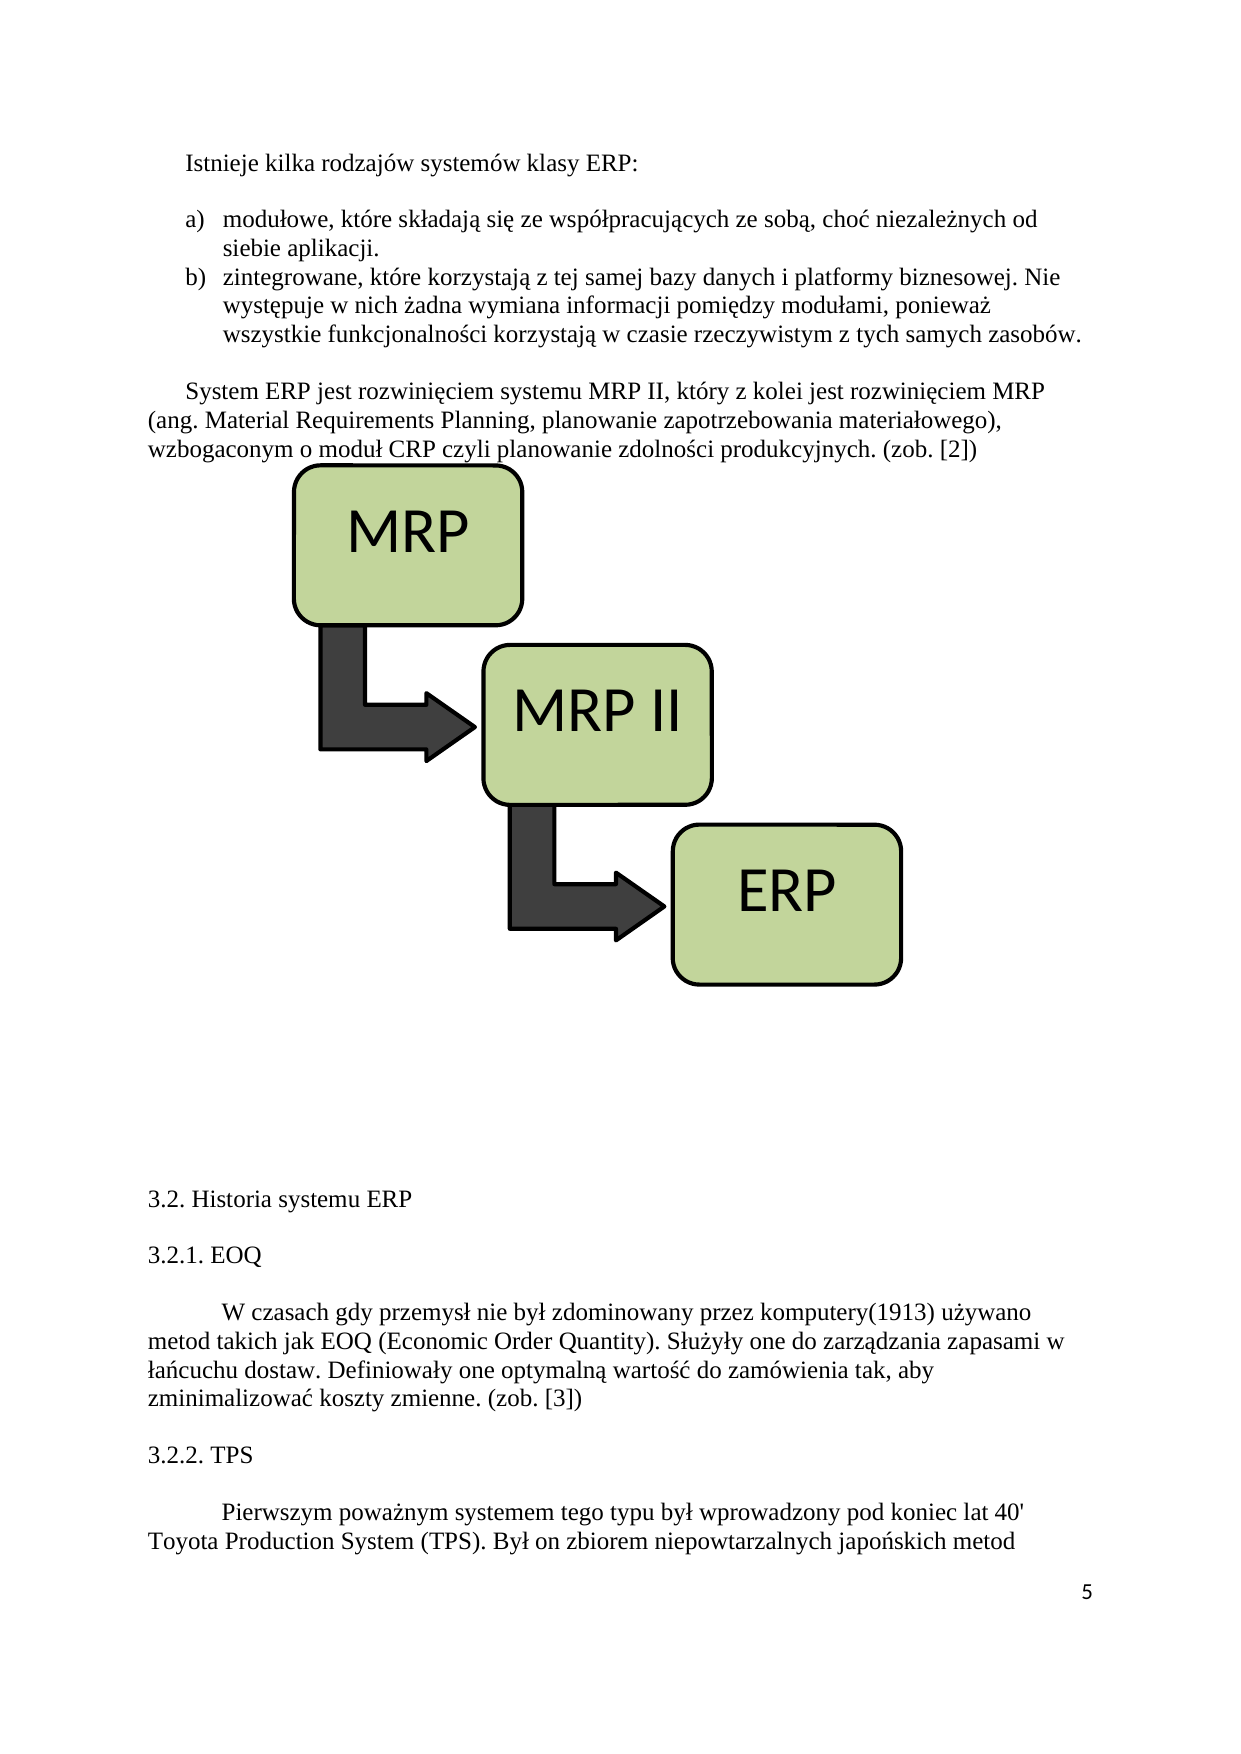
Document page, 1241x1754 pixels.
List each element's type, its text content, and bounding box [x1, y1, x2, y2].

text 3.2.2. TPS [148, 1440, 1093, 1469]
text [148, 1497, 1093, 1554]
text Istnieje kilka rodzajów systemów klasy ERP: [148, 148, 1093, 176]
list zintegrowane, które korzystają z tej samej bazy danych i platformy biznesowej. Nie występuje w nich żadna wymiana informacji pomiędzy modułami, ponieważ wszystkie funkcjonalności korzystają w czasie rzeczywistym z tych samych zasobów. [185, 262, 1093, 348]
text 3.2. Historia systemu ERP [148, 1184, 1093, 1212]
text System ERP jest rozwinięciem systemu MRP II, który z kolei jest rozwinięciem MRP (ang. Material Requirements Planning, planowanie zapotrzebowania materiałowego), wzbogaconym o moduł CRP czyli planowanie zdolności produkcyjnych. (zob. [2]) [148, 376, 1093, 462]
list modułowe, które składają się ze współpracujących ze sobą, choć niezależnych od siebie aplikacji. [185, 204, 1093, 262]
text 3.2.1. EOQ [148, 1240, 1093, 1269]
text W czasach gdy przemysł nie był zdominowany przez komputery(1913) używano metod takich jak EOQ (Economic Order Quantity). Służyły one do zarządzania zapasami w łańcuchu dostaw. Definiowały one optymalną wartość do zamówienia tak, aby zminimalizować koszty zmienne. (zob. [3]) [148, 1297, 1093, 1412]
